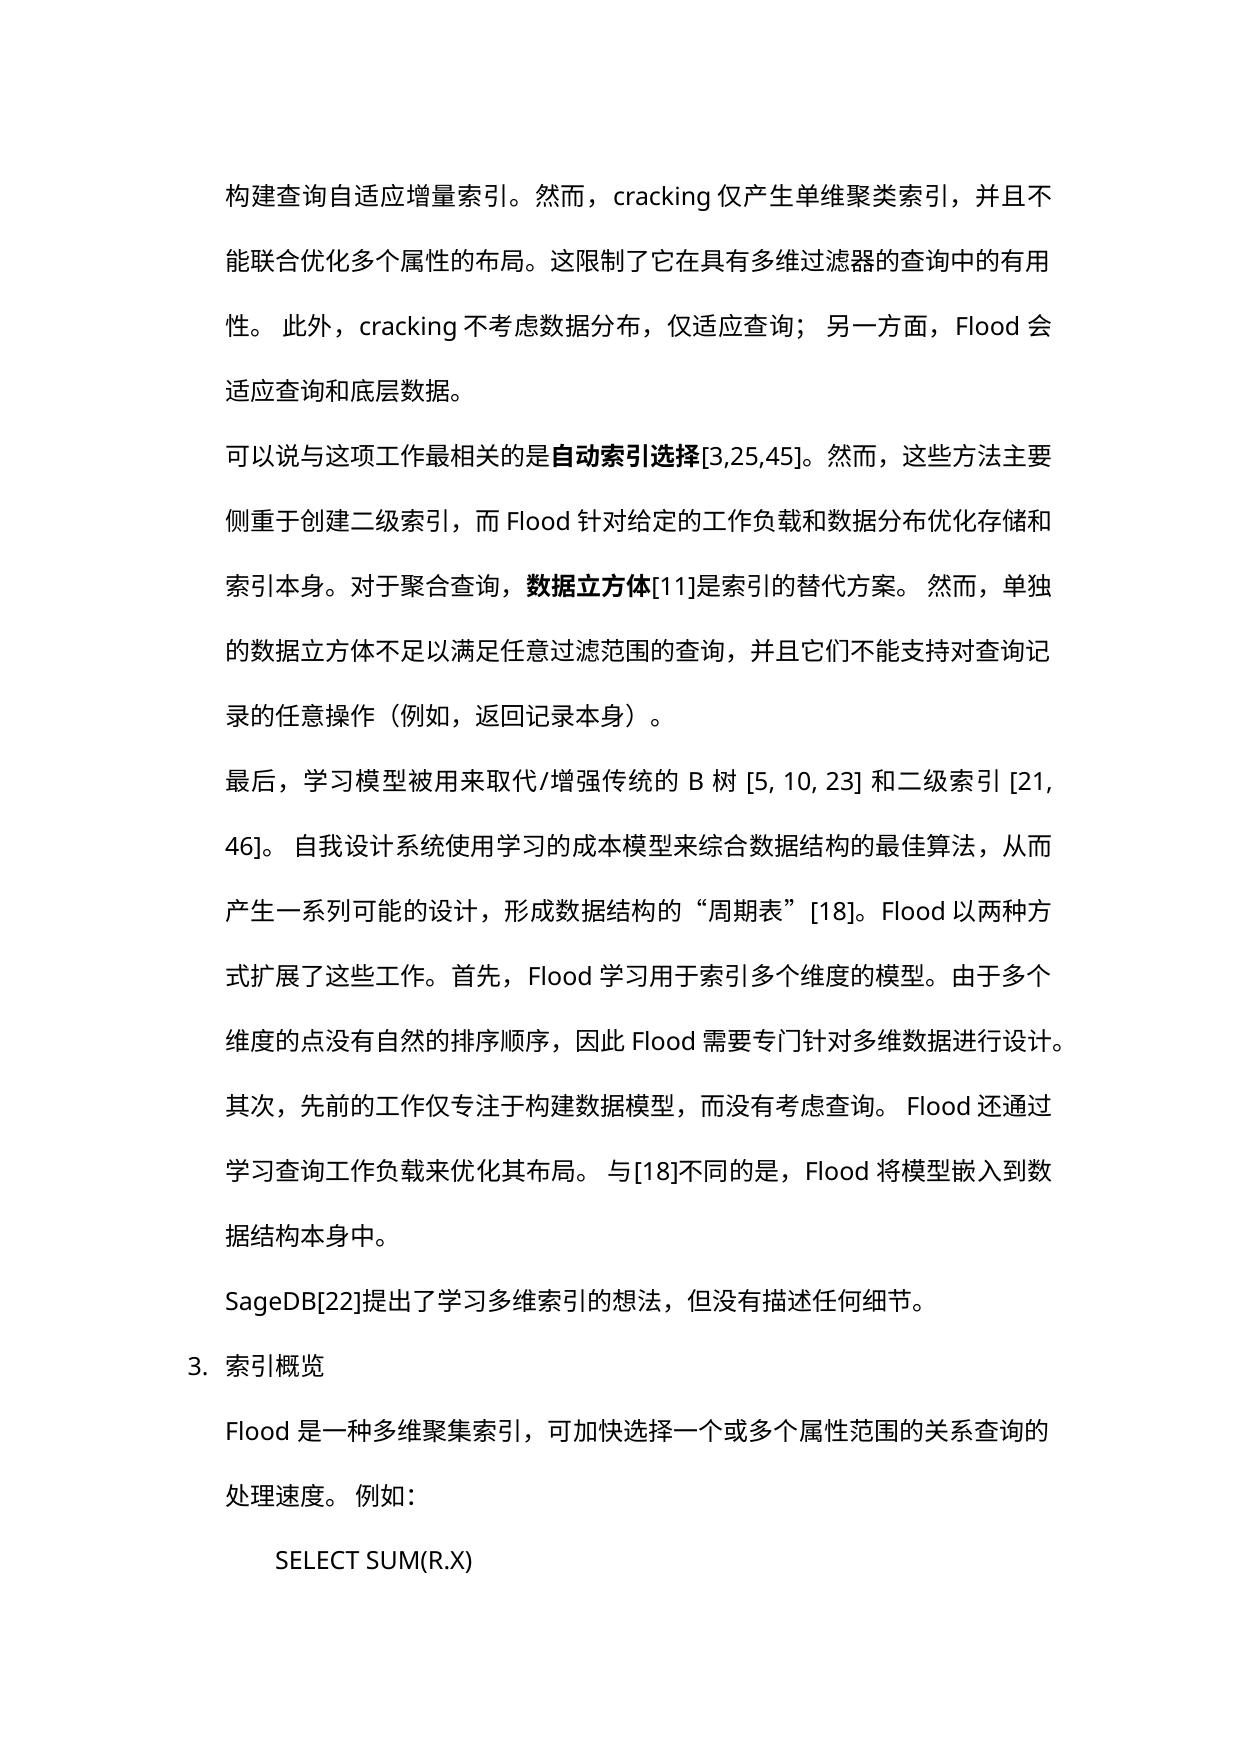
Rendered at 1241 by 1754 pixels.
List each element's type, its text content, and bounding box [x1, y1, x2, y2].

list 索引概览 [187, 1332, 1053, 1397]
list Flood 是一种多维聚集索引，可加快选择一个或多个属性范围的关系查询的处理速度。 例如： [225, 1397, 1053, 1527]
list SageDB[22]提出了学习多维索引的想法，但没有描述任何细节。 [225, 1267, 1053, 1332]
list SELECT SUM(R.X) [225, 1527, 1053, 1592]
list 可以说与这项工作最相关的是自动索引选择[3,25,45]。然而，这些方法主要侧重于创建二级索引，而 Flood 针对给定的工作负载和数据分布优化存储和索引本身。对于聚合查询，数据立方体[11]是索引的替代方案。 然而，单独的数据立方体不足以满足任意过滤范围的查询，并且它们不能支持对查询记录的任意操作（例如，返回记录本身）。 [225, 422, 1053, 747]
list 最后，学习模型被用来取代/增强传统的 B 树 [5, 10, 23] 和二级索引 [21, 46]。 自我设计系统使用学习的成本模型来综合数据结构的最佳算法，从而产生一系列可能的设计，形成数据结构的“周期表”[18]。Flood以两种方式扩展了这些工作。首先，Flood 学习用于索引多个维度的模型。由于多个维度的点没有自然的排序顺序，因此 Flood 需要专门针对多维数据进行设计。其次，先前的工作仅专注于构建数据模型，而没有考虑查询。 Flood 还通过学习查询工作负载来优化其布局。 与[18]不同的是，Flood 将模型嵌入到数据结构本身中。 [225, 747, 1053, 1267]
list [225, 162, 1053, 422]
